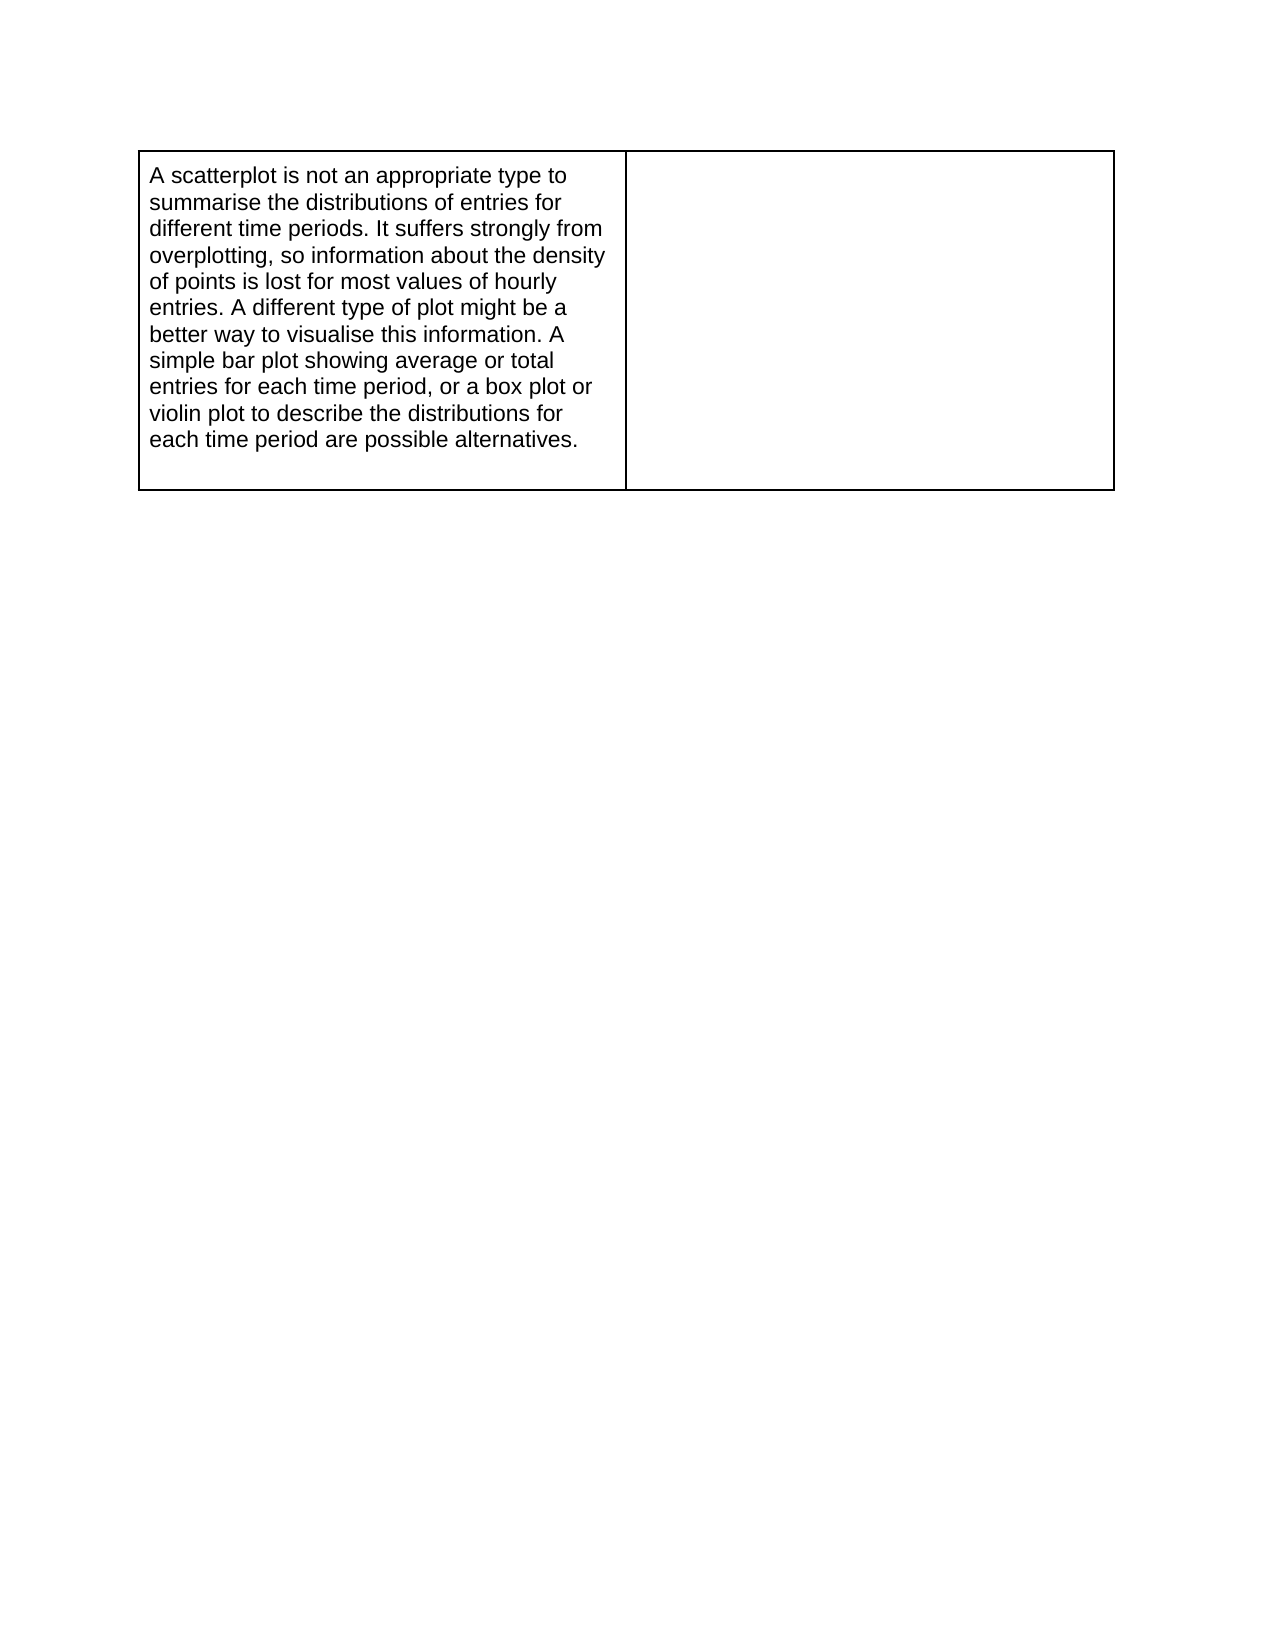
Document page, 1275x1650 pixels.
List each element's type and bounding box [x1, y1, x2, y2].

table_cell [140, 152, 625, 489]
table_cell [627, 152, 1113, 489]
